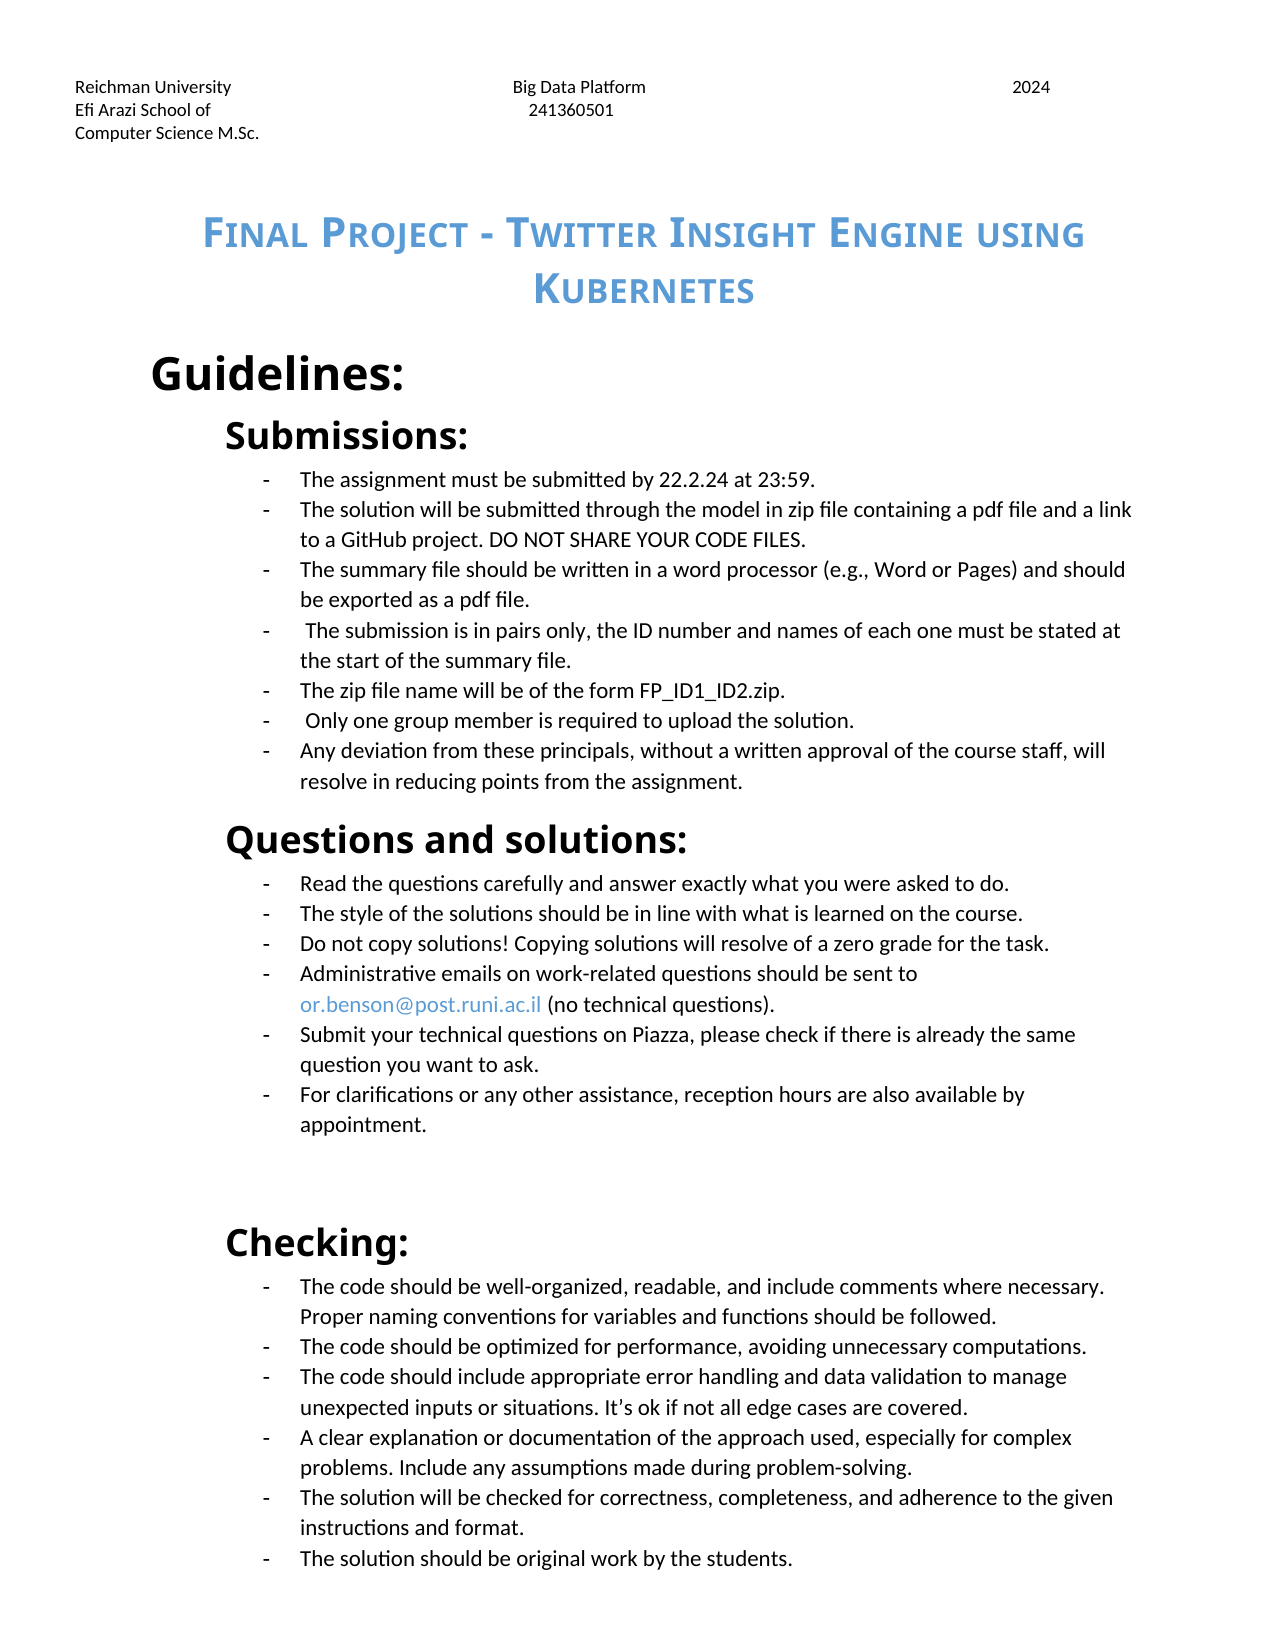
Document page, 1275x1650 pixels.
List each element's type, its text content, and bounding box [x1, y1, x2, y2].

list Any deviation from these principals, without a written approval of the course staff, will resolve in reducing points from the assignment. [262, 737, 1137, 795]
list The solution should be original work by the students. [262, 1544, 1137, 1572]
subtitle Final Project - Twitter Insight Engine using Kubernetes [150, 202, 1137, 316]
subtitle Checking: [150, 1217, 1137, 1268]
list Read the questions carefully and answer exactly what you were asked to do. [262, 869, 1137, 897]
list For clarifications or any other assistance, reception hours are also available by appointment. [262, 1080, 1137, 1138]
list The summary file should be written in a word processor (e.g., Word or Pages) and should be exported as a pdf file. [262, 555, 1137, 614]
subtitle Questions and solutions: [150, 814, 1137, 865]
subtitle Guidelines: [150, 341, 1137, 403]
list Administrative emails on work-related questions should be sent to or.benson@post.runi.ac.il (no technical questions). [262, 959, 1137, 1018]
list Do not copy solutions! Copying solutions will resolve of a zero grade for the task. [262, 929, 1137, 957]
subtitle Submissions: [75, 410, 1137, 461]
list Only one group member is required to upload the solution. [262, 706, 1137, 734]
list The code should be optimized for performance, avoiding unnecessary computations. [262, 1332, 1137, 1360]
list The solution will be checked for correctness, completeness, and adherence to the given instructions and format. [262, 1483, 1137, 1541]
list The submission is in pairs only, the ID number and names of each one must be stated at the start of the summary file. [262, 616, 1137, 674]
list The style of the solutions should be in line with what is learned on the course. [262, 899, 1137, 927]
list The assignment must be submitted by 22.2.24 at 23:59. [262, 465, 1137, 493]
list The zip file name will be of the form FP_ID1_ID2.zip. [262, 676, 1137, 704]
list The code should include appropriate error handling and data validation to manage unexpected inputs or situations. It’s ok if not all edge cases are covered. [262, 1362, 1137, 1421]
list The code should be well-organized, readable, and include comments where necessary. Proper naming conventions for variables and functions should be followed. [262, 1272, 1137, 1330]
list A clear explanation or documentation of the approach used, especially for complex problems. Include any assumptions made during problem-solving. [262, 1423, 1137, 1481]
list The solution will be submitted through the model in zip file containing a pdf file and a link to a GitHub project. DO NOT SHARE YOUR CODE FILES. [262, 495, 1137, 553]
list Submit your technical questions on Piazza, please check if there is already the same question you want to ask. [262, 1020, 1137, 1078]
